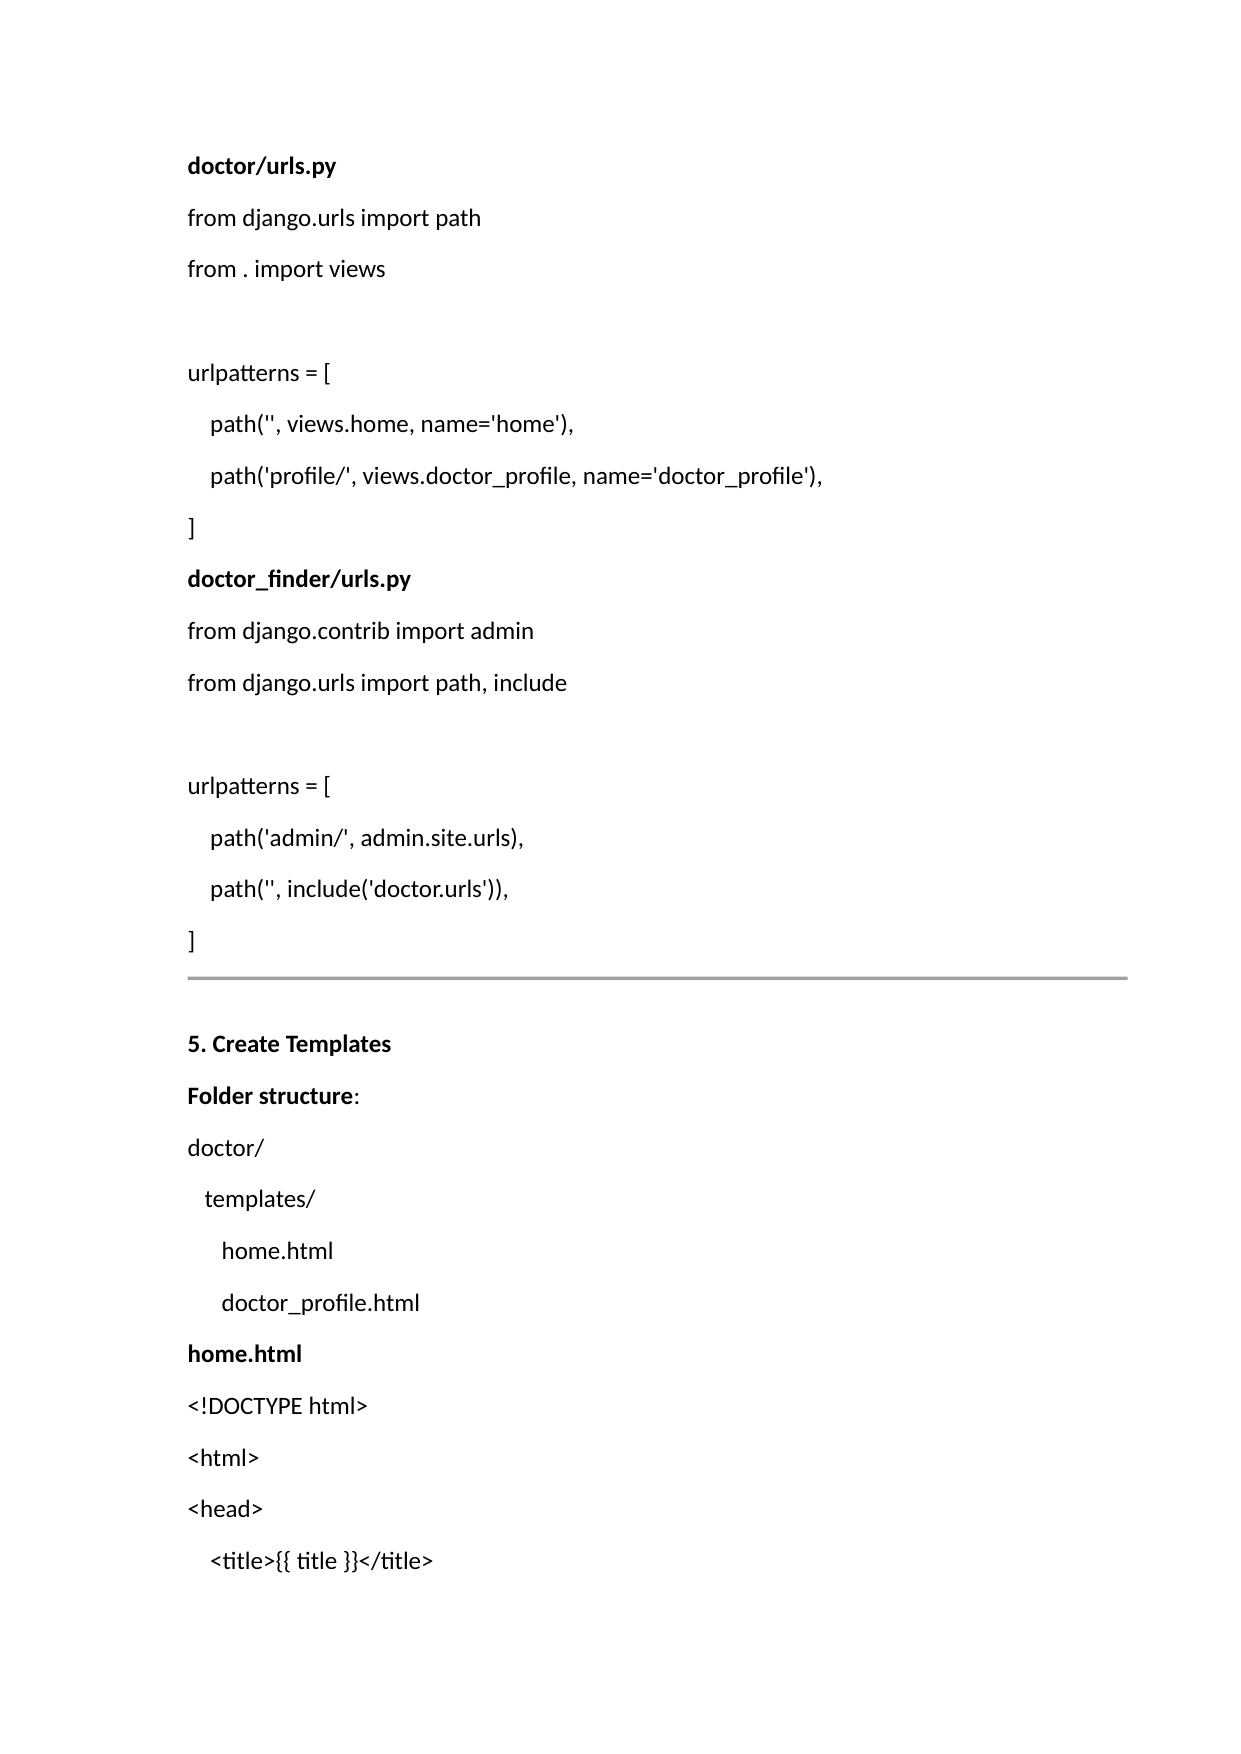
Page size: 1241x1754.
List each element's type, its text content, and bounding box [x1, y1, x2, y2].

text Folder structure: [187, 1080, 1090, 1111]
text path('profile/', views.doctor_profile, name='doctor_profile'), [187, 460, 1090, 491]
text doctor_profile.html [187, 1287, 1090, 1317]
text doctor/urls.py [187, 150, 1090, 181]
text home.html [187, 1338, 1090, 1369]
text <!DOCTYPE html> [187, 1390, 1090, 1421]
text home.html [187, 1235, 1090, 1266]
text urlpatterns = [ [187, 357, 1090, 387]
text ] [187, 512, 1090, 542]
text ] [187, 925, 1090, 956]
text from . import views [187, 253, 1090, 284]
text path('', include('doctor.urls')), [187, 873, 1090, 904]
text doctor_finder/urls.py [187, 563, 1090, 594]
text from django.urls import path, include [187, 667, 1090, 697]
text <html> [187, 1442, 1090, 1472]
text from django.urls import path [187, 202, 1090, 232]
text urlpatterns = [ [187, 770, 1090, 801]
text <title>{{ title }}</title> [187, 1545, 1090, 1576]
text 5. Create Templates [187, 1028, 1090, 1059]
text path('admin/', admin.site.urls), [187, 822, 1090, 852]
text doctor/ [187, 1132, 1090, 1162]
text from django.contrib import admin [187, 615, 1090, 646]
text templates/ [187, 1183, 1090, 1214]
text <head> [187, 1493, 1090, 1524]
text path('', views.home, name='home'), [187, 408, 1090, 439]
